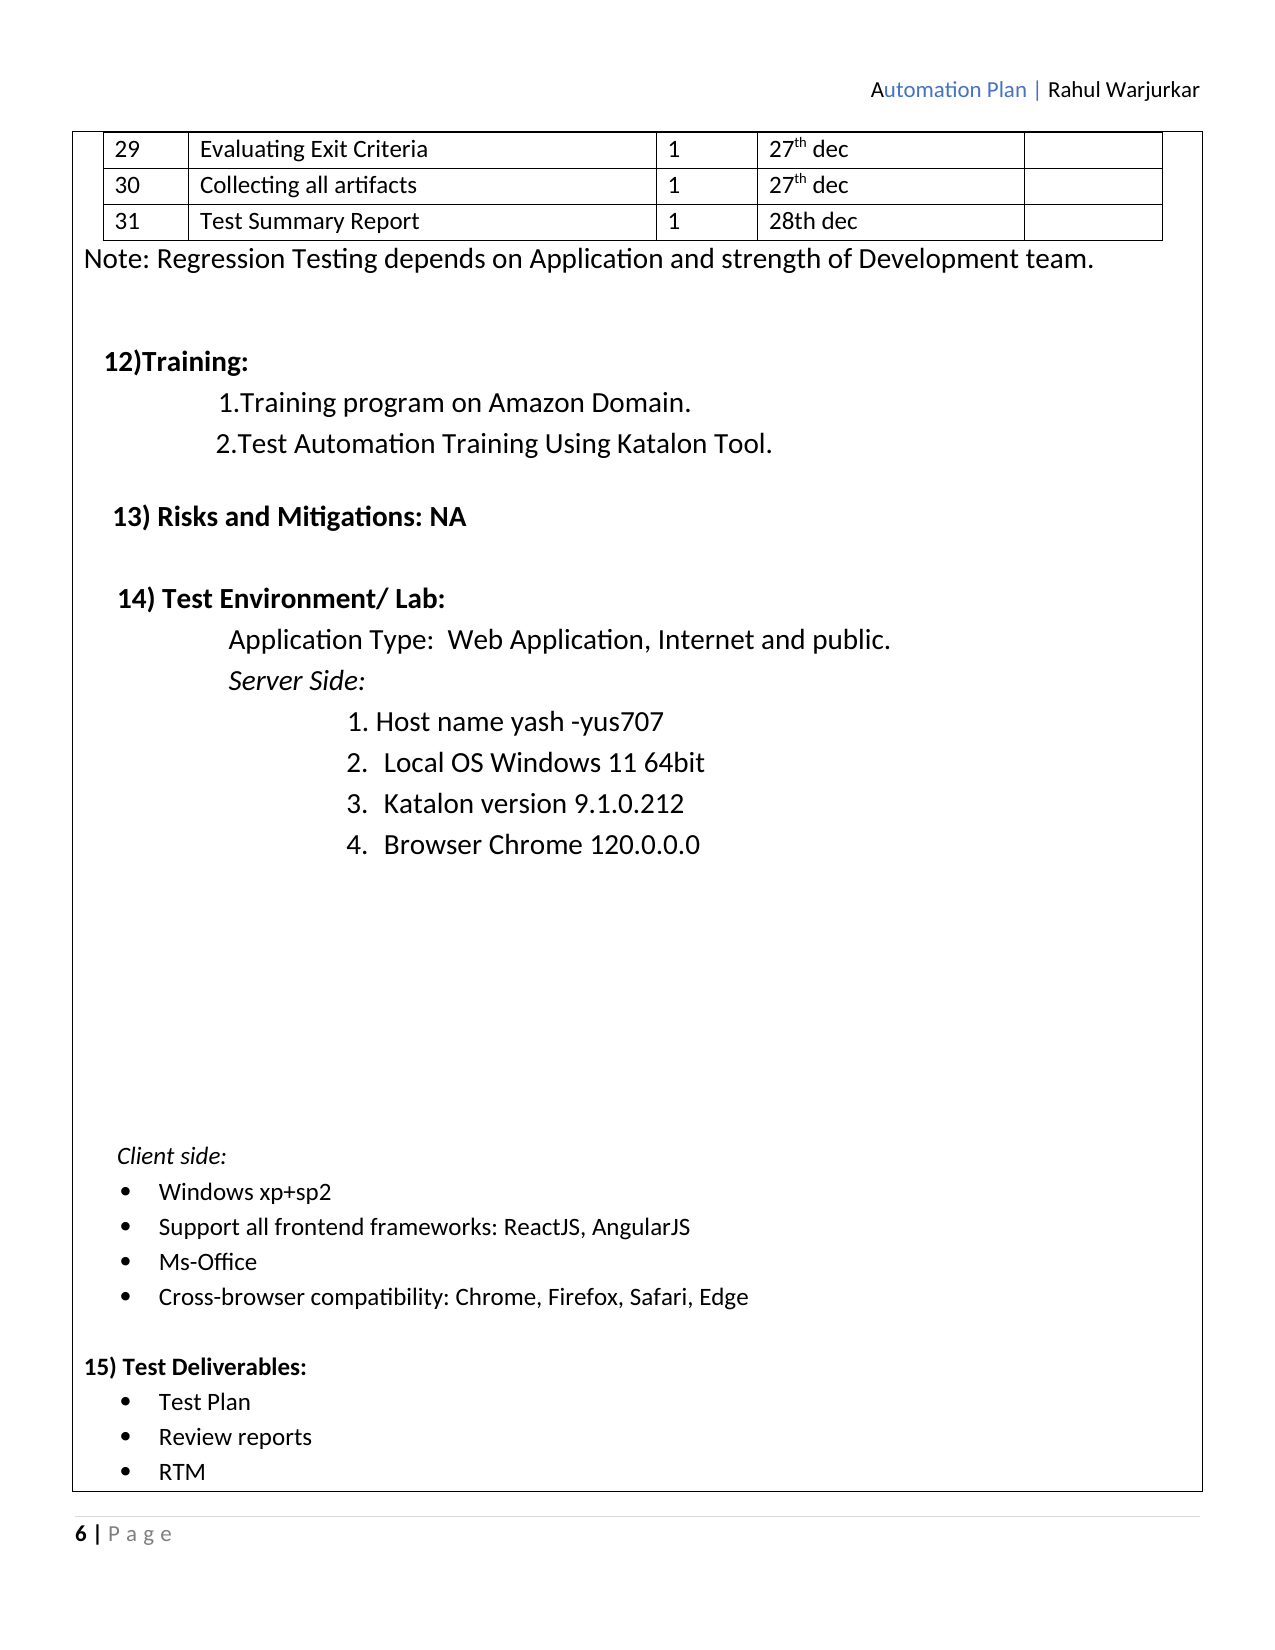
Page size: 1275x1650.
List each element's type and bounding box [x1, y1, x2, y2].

table_header [73, 132, 1202, 1491]
